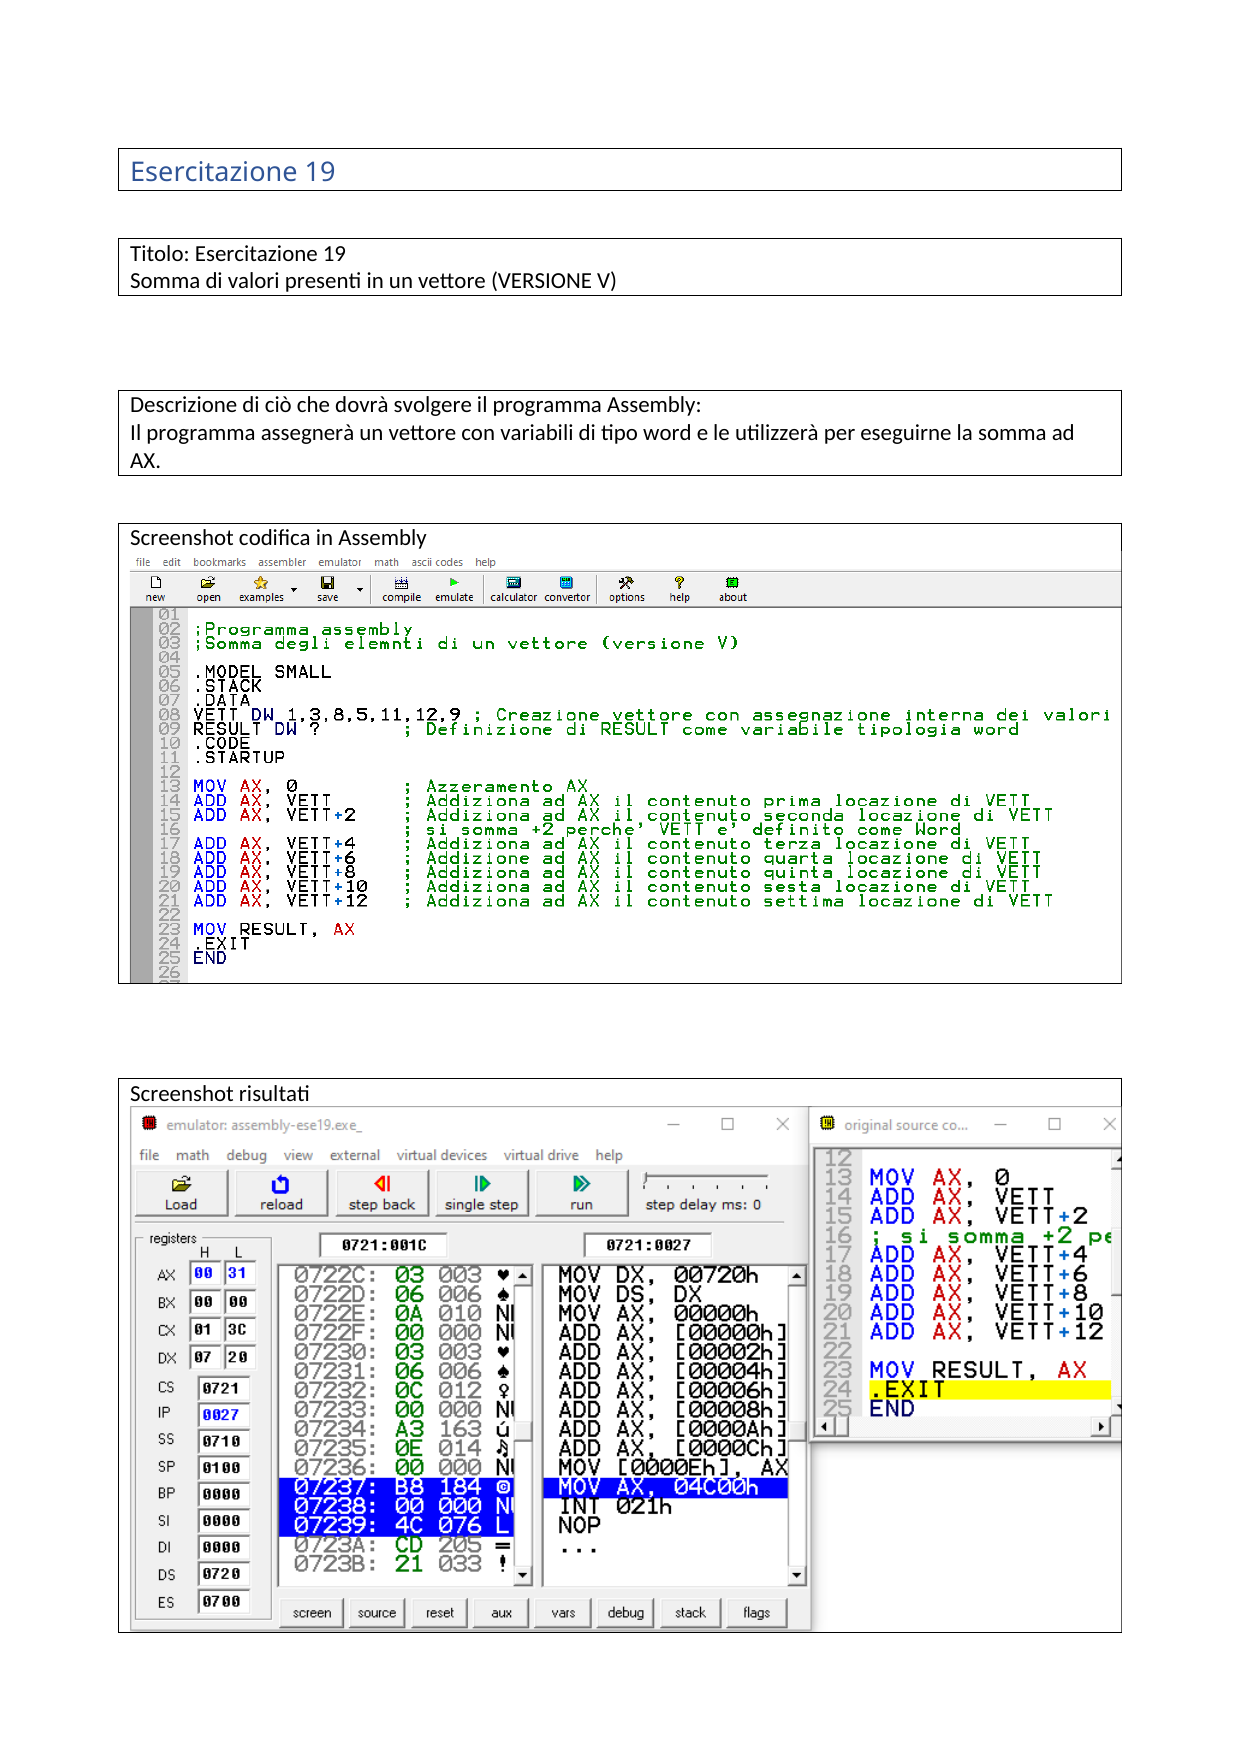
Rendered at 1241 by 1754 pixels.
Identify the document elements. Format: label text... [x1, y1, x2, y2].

table_header Screenshot risultati [119, 1079, 1121, 1632]
table_header Titolo: Esercitazione 19 Somma di valori presenti in un vettore (VERSIONE V) [119, 239, 1121, 295]
table_header Descrizione di ciò che dovrà svolgere il programma Assembly: Il programma assegnerà un vettore con variabili di tipo word e le utilizzerà per eseguirne la somma ad AX. [119, 391, 1121, 474]
picture [129, 551, 1122, 983]
picture [129, 1106, 1122, 1632]
table_header Esercitazione 19 [119, 149, 1121, 190]
table_header Screenshot codifica in Assembly [119, 524, 1121, 983]
